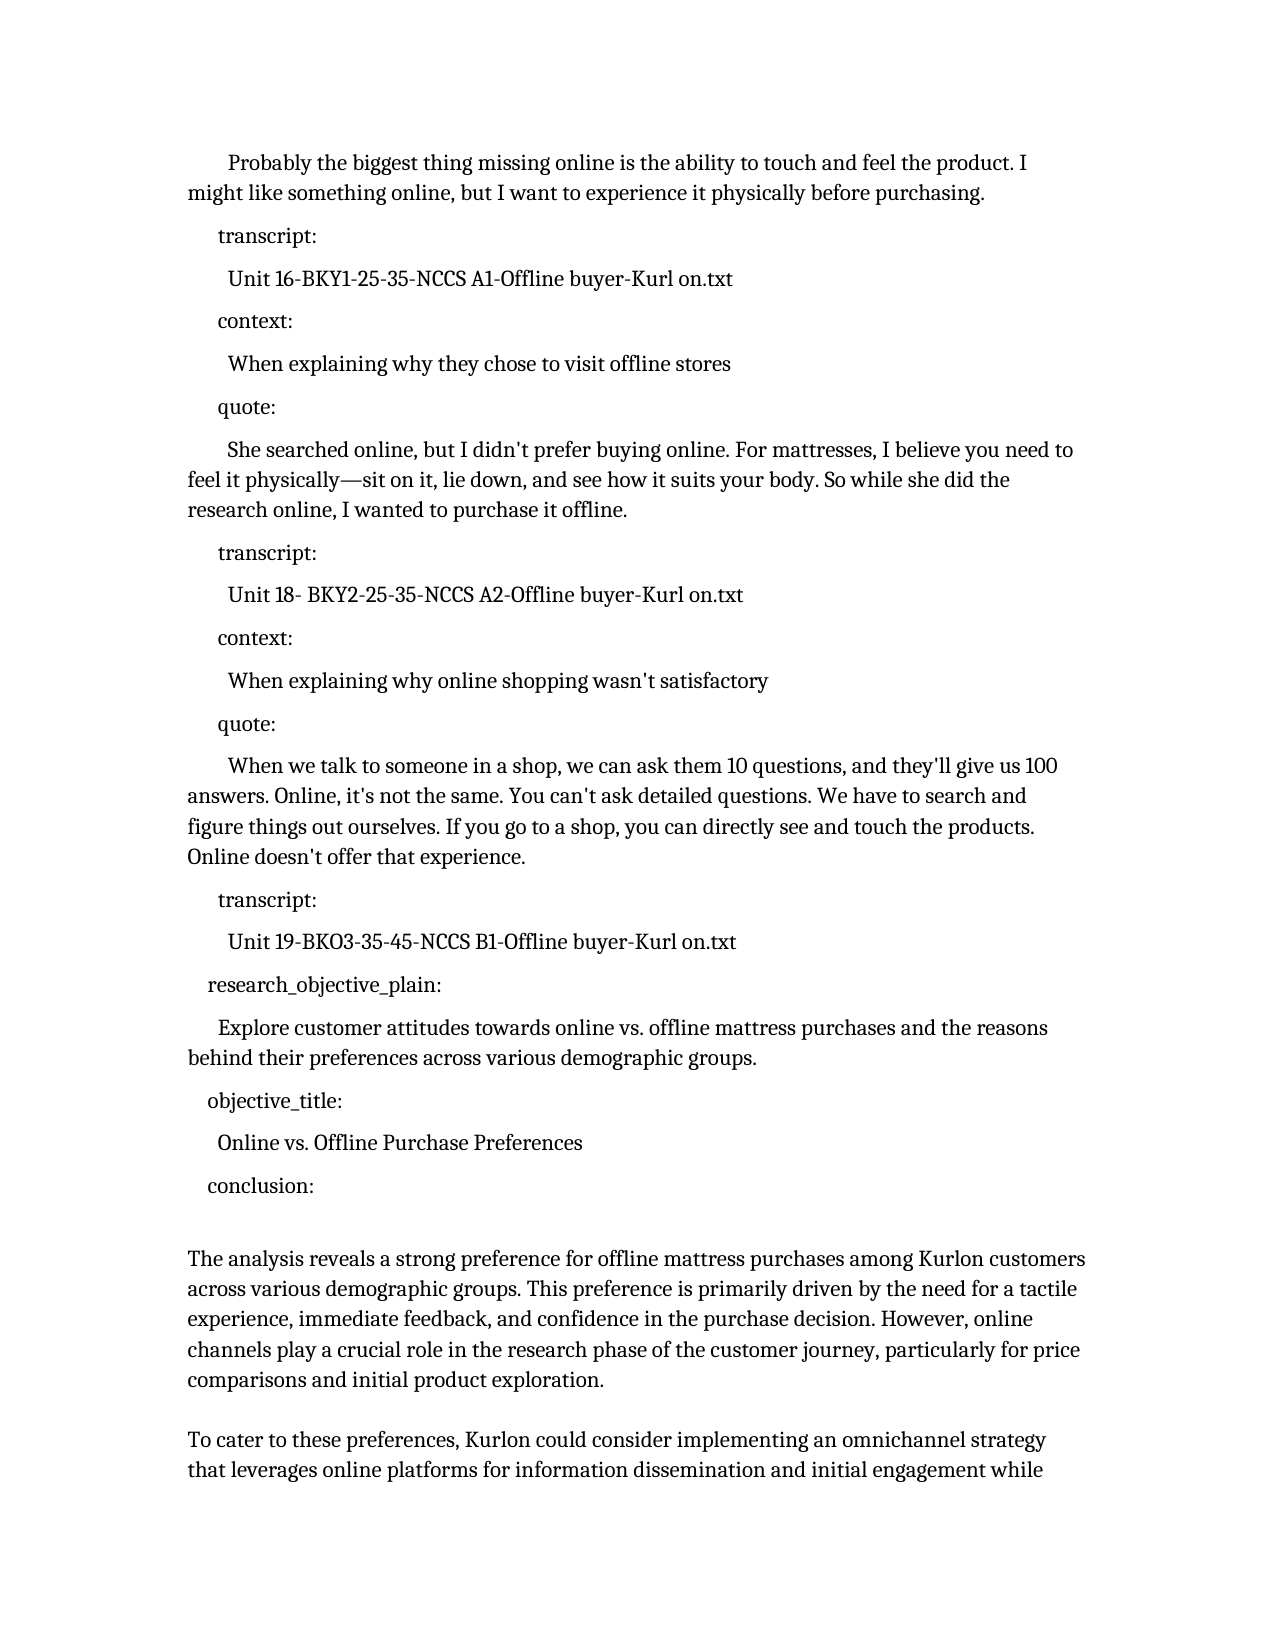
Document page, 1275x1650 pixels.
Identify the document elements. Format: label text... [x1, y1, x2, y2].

text context: [187, 625, 1087, 651]
text objective_title: [187, 1087, 1087, 1114]
text transcript: [187, 886, 1087, 913]
text When we talk to someone in a shop, we can ask them 10 questions, and they'll give us 100 answers. Online, it's not the same. You can't ask detailed questions. We have to search and figure things out ourselves. If you go to a shop, you can directly see and touch the products. Online doesn't offer that experience. [187, 753, 1087, 870]
text quote: [187, 394, 1087, 420]
text Online vs. Offline Purchase Preferences [187, 1130, 1087, 1157]
text transcript: [187, 223, 1087, 249]
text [187, 1216, 1087, 1484]
text Probably the biggest thing missing online is the ability to touch and feel the product. I might like something online, but I want to experience it physically before purchasing. [187, 150, 1087, 207]
text conclusion: [187, 1173, 1087, 1199]
text quote: [187, 710, 1087, 737]
text When explaining why they chose to visit offline stores [187, 351, 1087, 377]
text Unit 16-BKY1-25-35-NCCS A1-Offline buyer-Kurl on.txt [187, 266, 1087, 292]
text research_objective_plain: [187, 972, 1087, 998]
text She searched online, but I didn't prefer buying online. For mattresses, I believe you need to feel it physically—sit on it, lie down, and see how it suits your body. So while she did the research online, I wanted to purchase it offline. [187, 436, 1087, 523]
text Unit 18- BKY2-25-35-NCCS A2-Offline buyer-Kurl on.txt [187, 582, 1087, 609]
text Unit 19-BKO3-35-45-NCCS B1-Offline buyer-Kurl on.txt [187, 929, 1087, 956]
text When explaining why online shopping wasn't satisfactory [187, 668, 1087, 694]
text transcript: [187, 539, 1087, 566]
text context: [187, 308, 1087, 335]
text Explore customer attitudes towards online vs. offline mattress purchases and the reasons behind their preferences across various demographic groups. [187, 1014, 1087, 1071]
